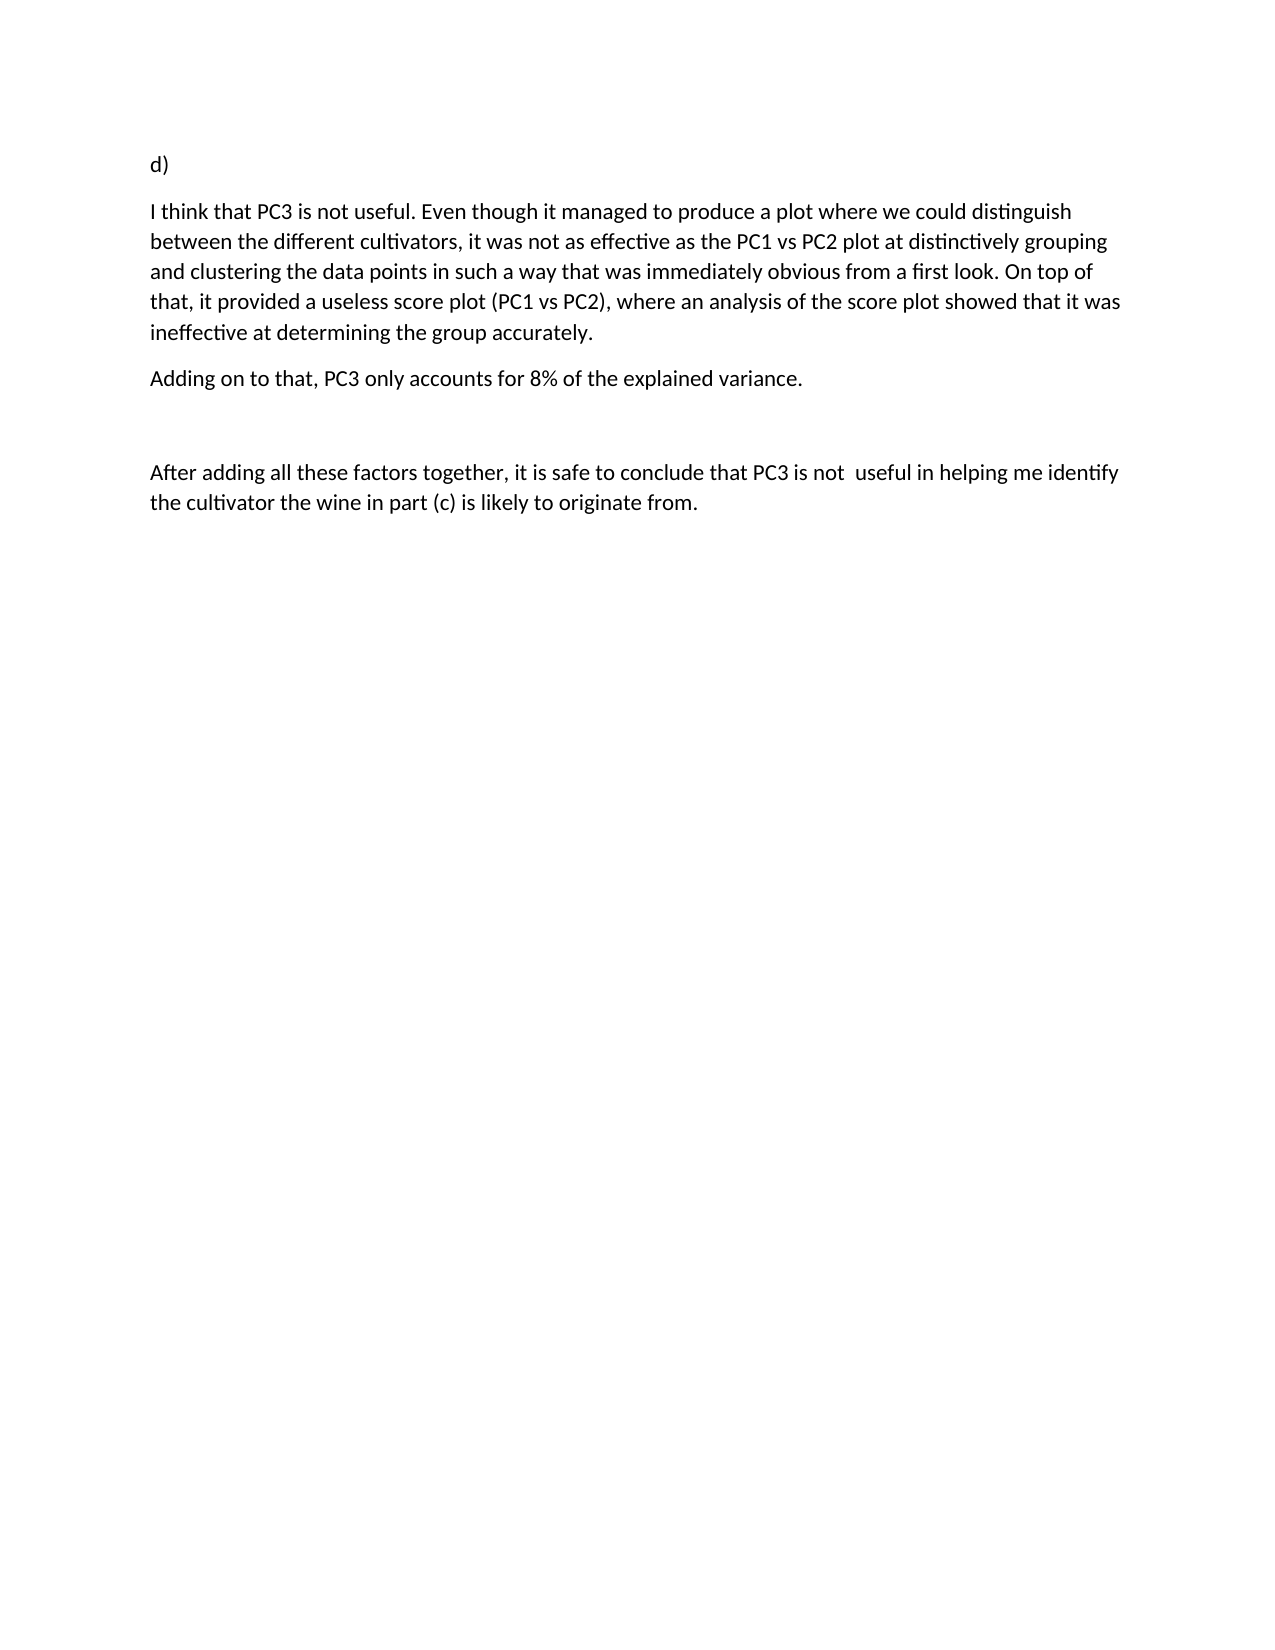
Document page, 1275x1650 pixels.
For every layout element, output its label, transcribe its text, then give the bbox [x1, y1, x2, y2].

text After adding all these factors together, it is safe to conclude that PC3 is not useful in helping me identify the cultivator the wine in part (c) is likely to originate from. [150, 458, 1125, 517]
text I think that PC3 is not useful. Even though it managed to produce a plot where we could distinguish between the different cultivators, it was not as effective as the PC1 vs PC2 plot at distinctively grouping and clustering the data points in such a way that was immediately obvious from a first look. On top of that, it provided a useless score plot (PC1 vs PC2), where an analysis of the score plot showed that it was ineffective at determining the group accurately. [150, 197, 1125, 346]
text d) [150, 150, 1125, 178]
text Adding on to that, PC3 only accounts for 8% of the explained variance. [150, 364, 1125, 393]
